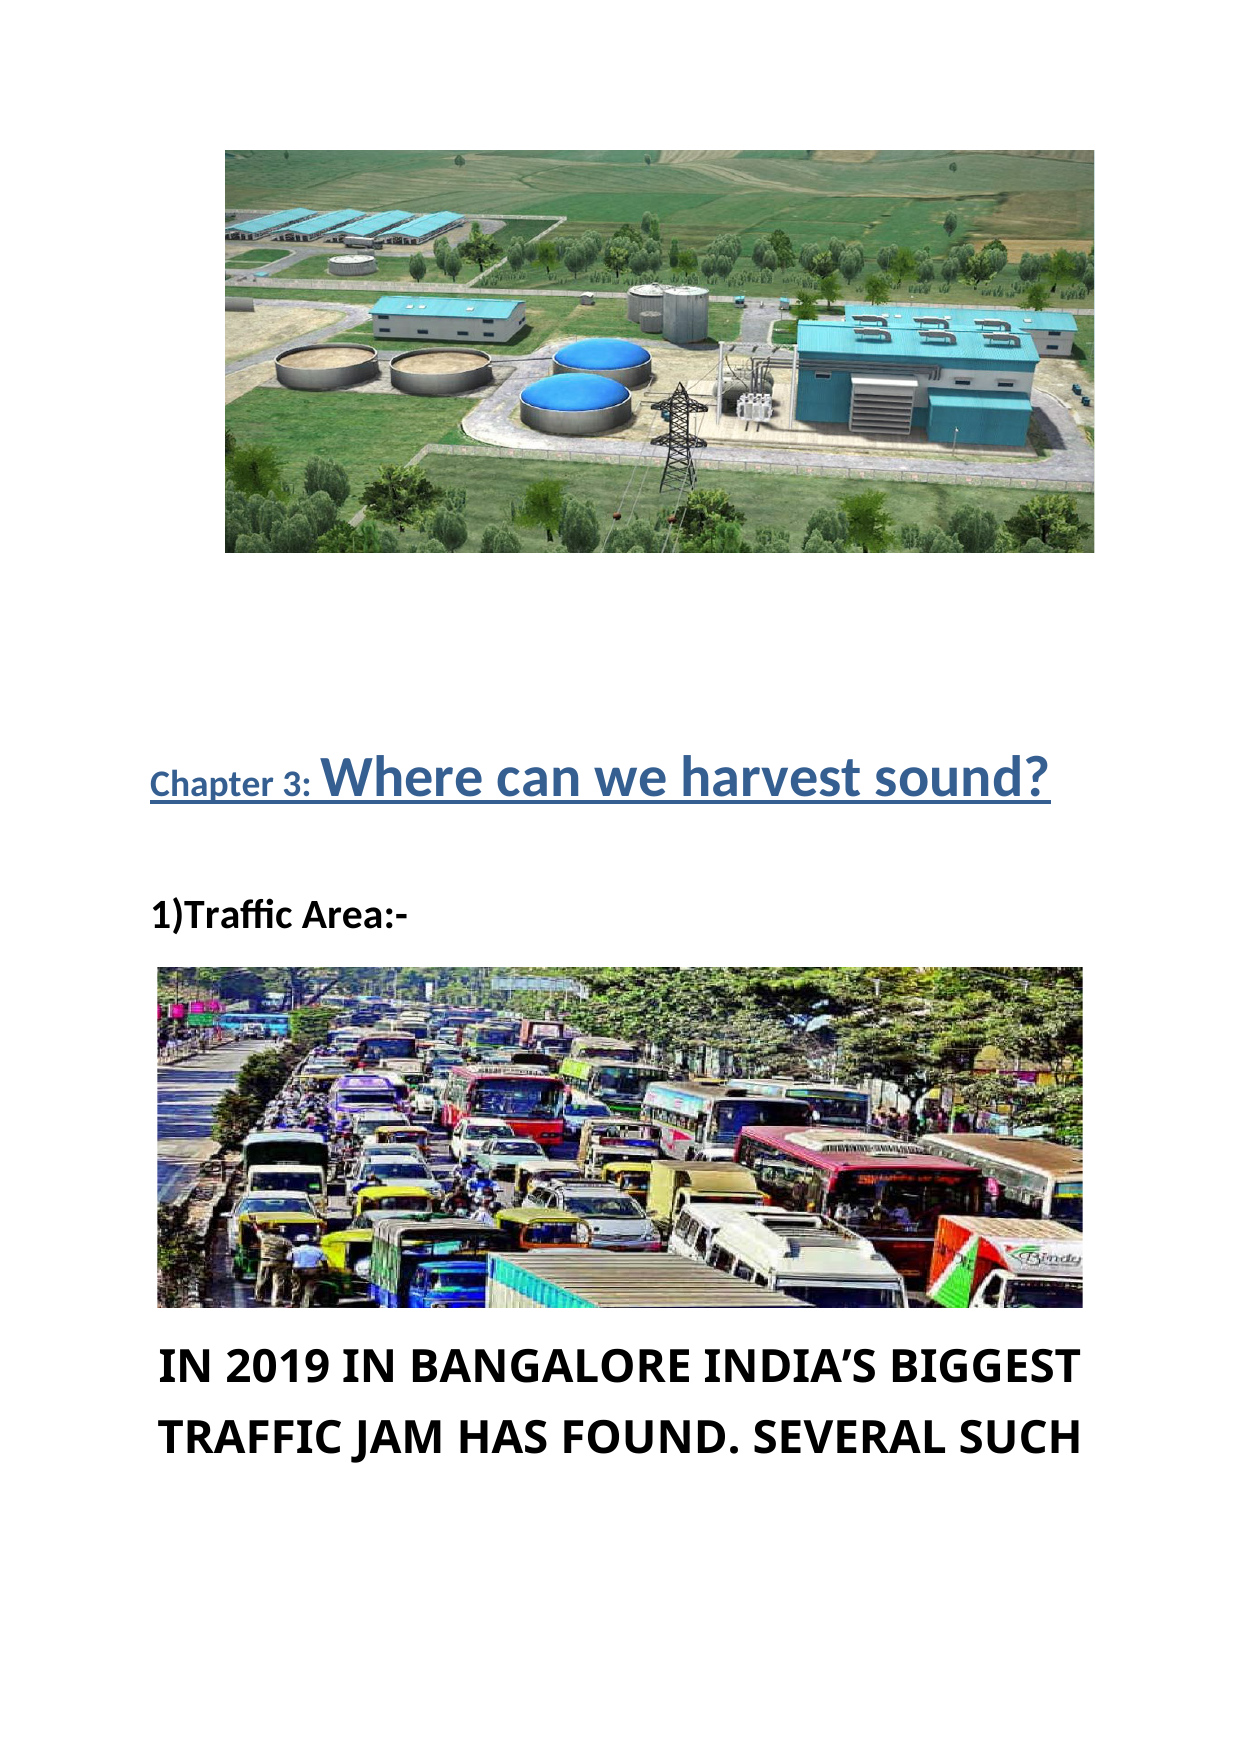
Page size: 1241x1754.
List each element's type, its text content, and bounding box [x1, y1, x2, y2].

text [150, 1333, 1090, 1467]
picture [225, 150, 1095, 553]
text 1)Traffic Area:- [150, 888, 1090, 939]
picture [157, 967, 1083, 1308]
subtitle Chapter 3: Where can we harvest sound? [150, 740, 1090, 811]
